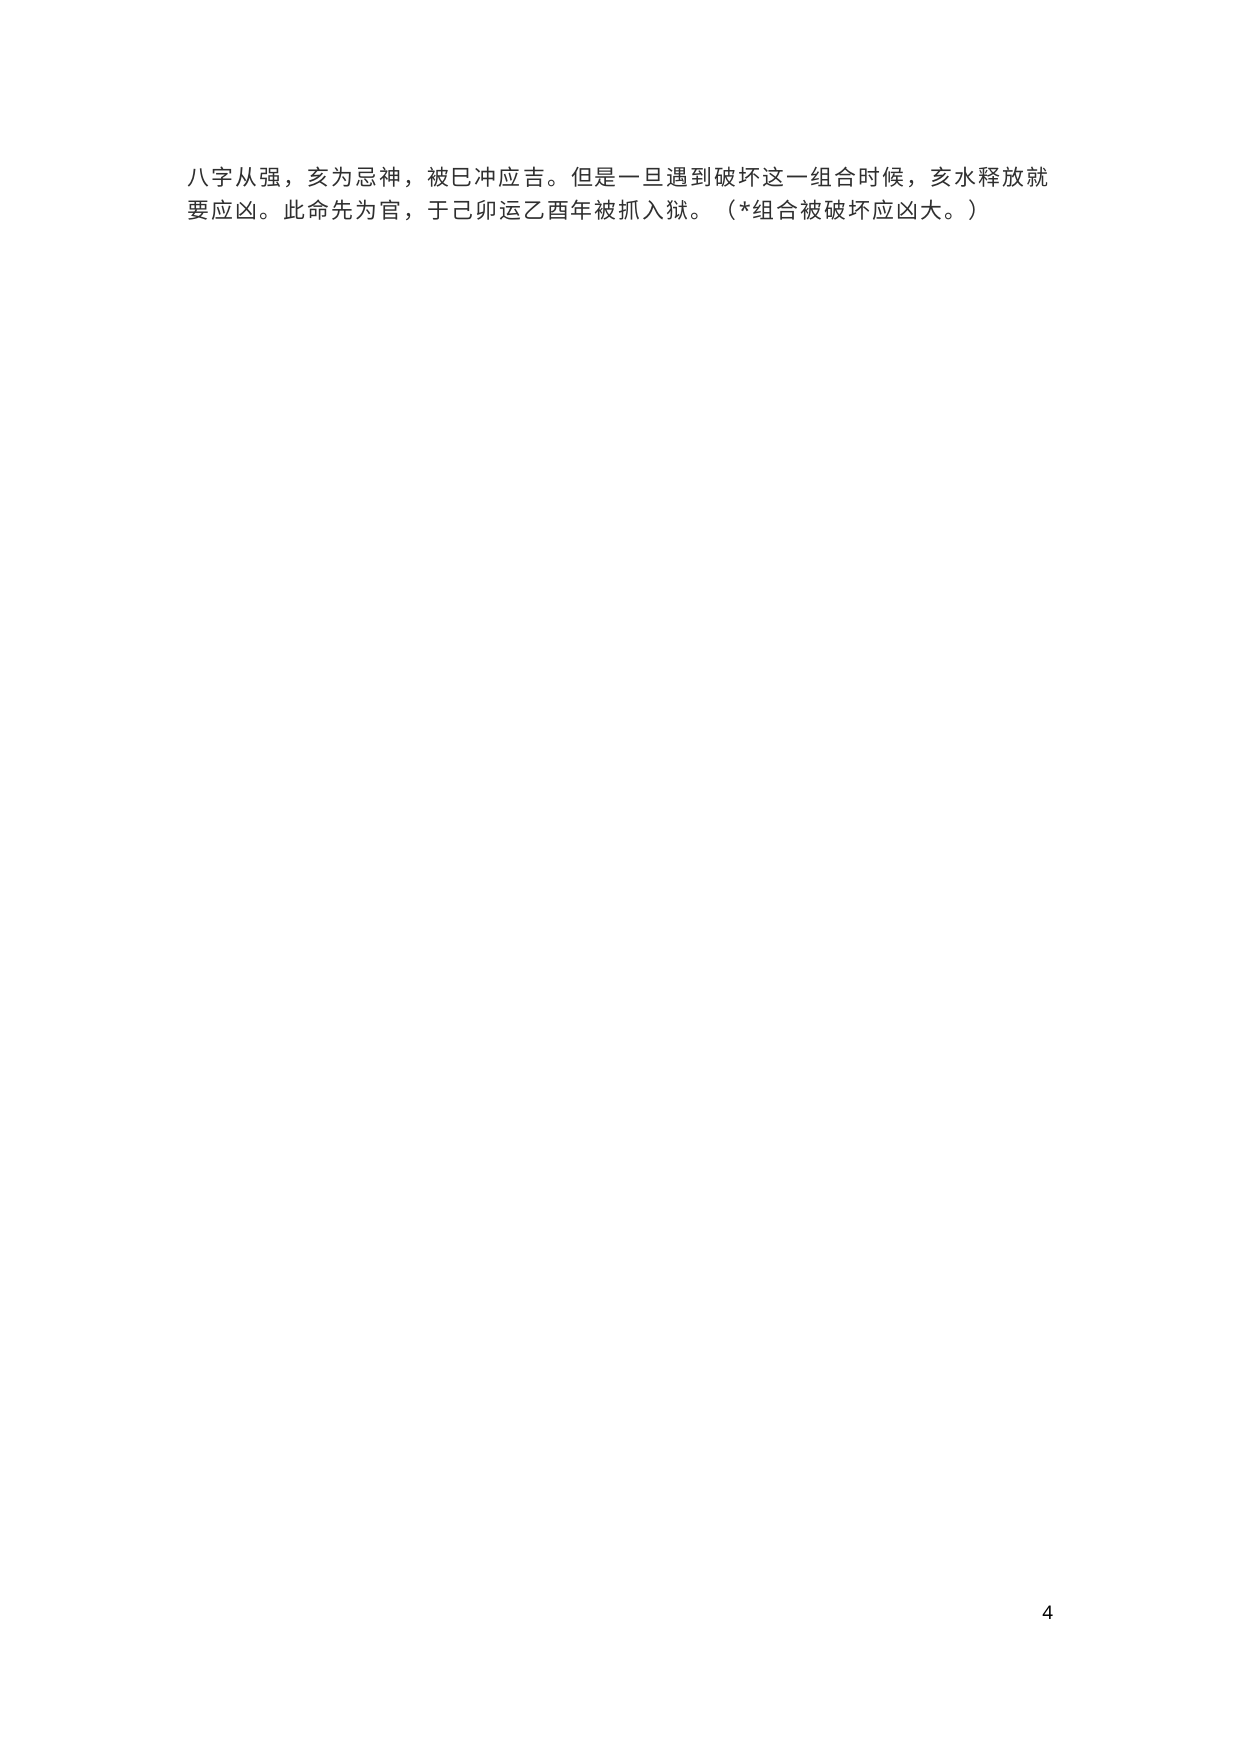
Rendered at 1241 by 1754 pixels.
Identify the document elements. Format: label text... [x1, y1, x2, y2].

text 八字从强，亥为忌神，被巳冲应吉。但是一旦遇到破坏这一组合时候，亥水释放就要应凶。此命先为官，于己卯运乙酉年被抓入狱。（*组合被破坏应凶大。） [187, 160, 1053, 225]
